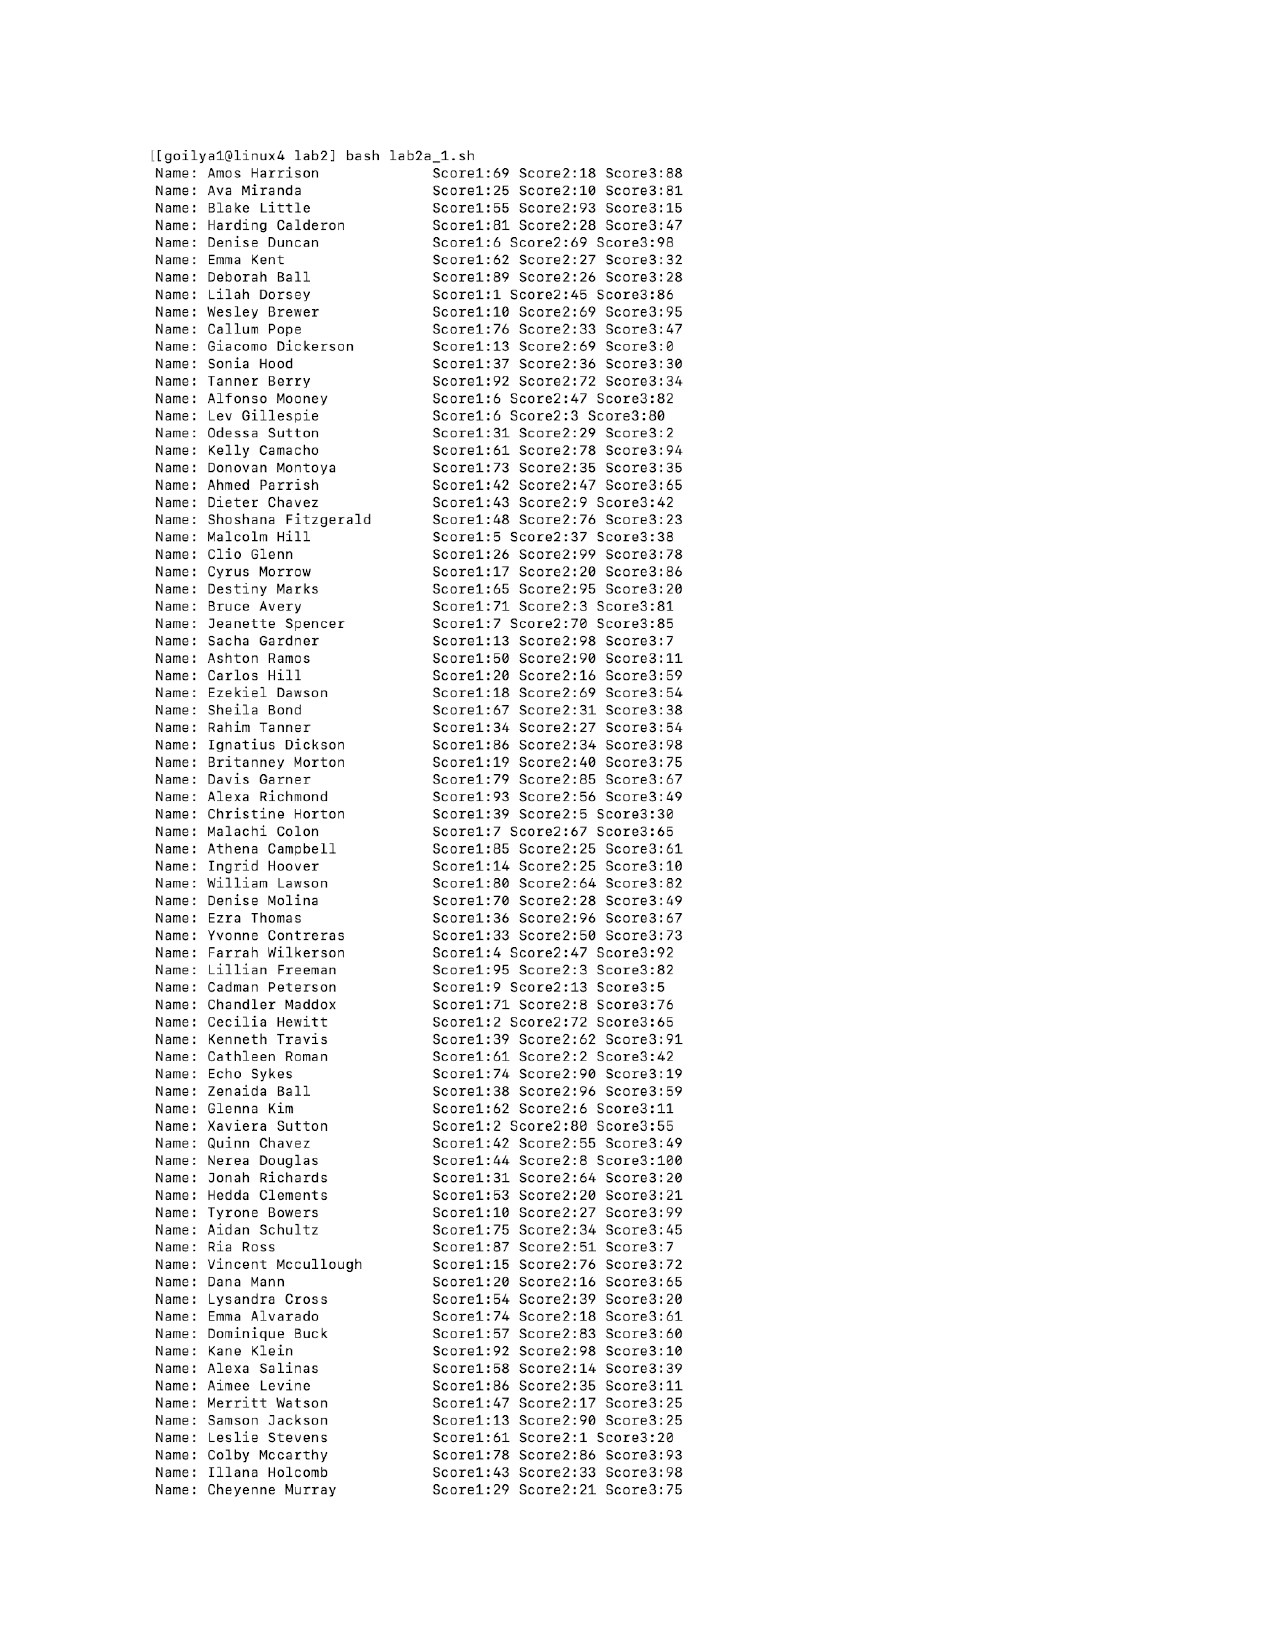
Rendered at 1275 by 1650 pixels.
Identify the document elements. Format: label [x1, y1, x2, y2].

picture [150, 150, 764, 1500]
